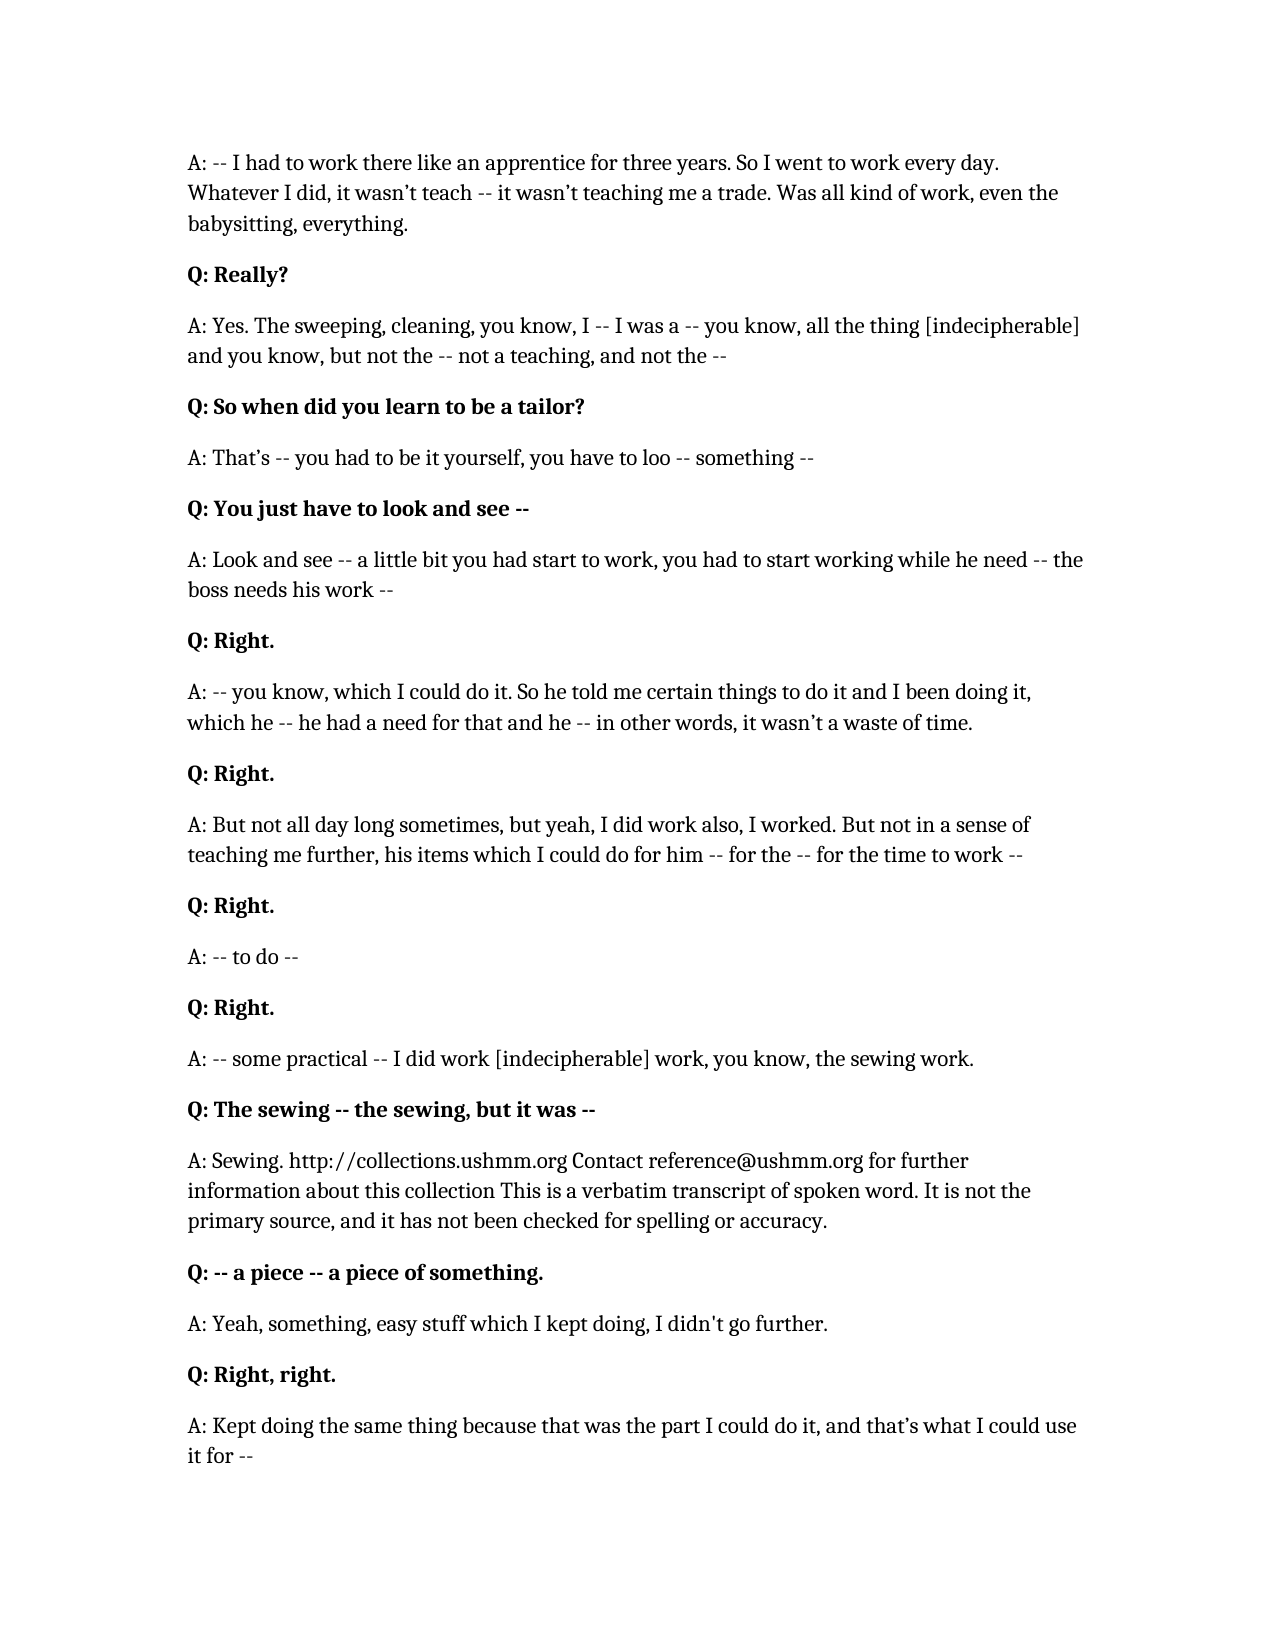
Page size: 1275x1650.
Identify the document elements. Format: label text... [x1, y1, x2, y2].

text A: That’s -- you had to be it yourself, you have to loo -- something -- [187, 445, 1087, 471]
text A: But not all day long sometimes, but yeah, I did work also, I worked. But not in a sense of teaching me further, his items which I could do for him -- for the -- for the time to work -- [187, 811, 1087, 868]
text A: Kept doing the same thing because that was the part I could do it, and that’s what I could use it for -- [187, 1412, 1087, 1469]
text A: -- to do -- [187, 944, 1087, 970]
text A: -- I had to work there like an apprentice for three years. So I went to work every day. Whatever I did, it wasn’t teach -- it wasn’t teaching me a trade. Was all kind of work, even the babysitting, everything. [187, 150, 1087, 237]
text A: Sewing. http://collections.ushmm.org Contact reference@ushmm.org for further information about this collection This is a verbatim transcript of spoken word. It is not the primary source, and it has not been checked for spelling or accuracy. [187, 1148, 1087, 1235]
text Q: -- a piece -- a piece of something. [187, 1259, 1087, 1286]
text Q: Right. [187, 893, 1087, 919]
text Q: Right. [187, 628, 1087, 654]
text Q: Really? [187, 261, 1087, 288]
text Q: Right. [187, 995, 1087, 1021]
text Q: The sewing -- the sewing, but it was -- [187, 1097, 1087, 1123]
text Q: Right. [187, 760, 1087, 787]
text Q: You just have to look and see -- [187, 496, 1087, 522]
text Q: Right, right. [187, 1361, 1087, 1388]
text A: -- some practical -- I did work [indecipherable] work, you know, the sewing work. [187, 1046, 1087, 1072]
text Q: So when did you learn to be a tailor? [187, 394, 1087, 420]
text A: Look and see -- a little bit you had start to work, you had to start working while he need -- the boss needs his work -- [187, 547, 1087, 603]
text A: Yes. The sweeping, cleaning, you know, I -- I was a -- you know, all the thing [indecipherable] and you know, but not the -- not a teaching, and not the -- [187, 312, 1087, 369]
text A: -- you know, which I could do it. So he told me certain things to do it and I been doing it, which he -- he had a need for that and he -- in other words, it wasn’t a waste of time. [187, 679, 1087, 736]
text A: Yeah, something, easy stuff which I kept doing, I didn't go further. [187, 1310, 1087, 1337]
